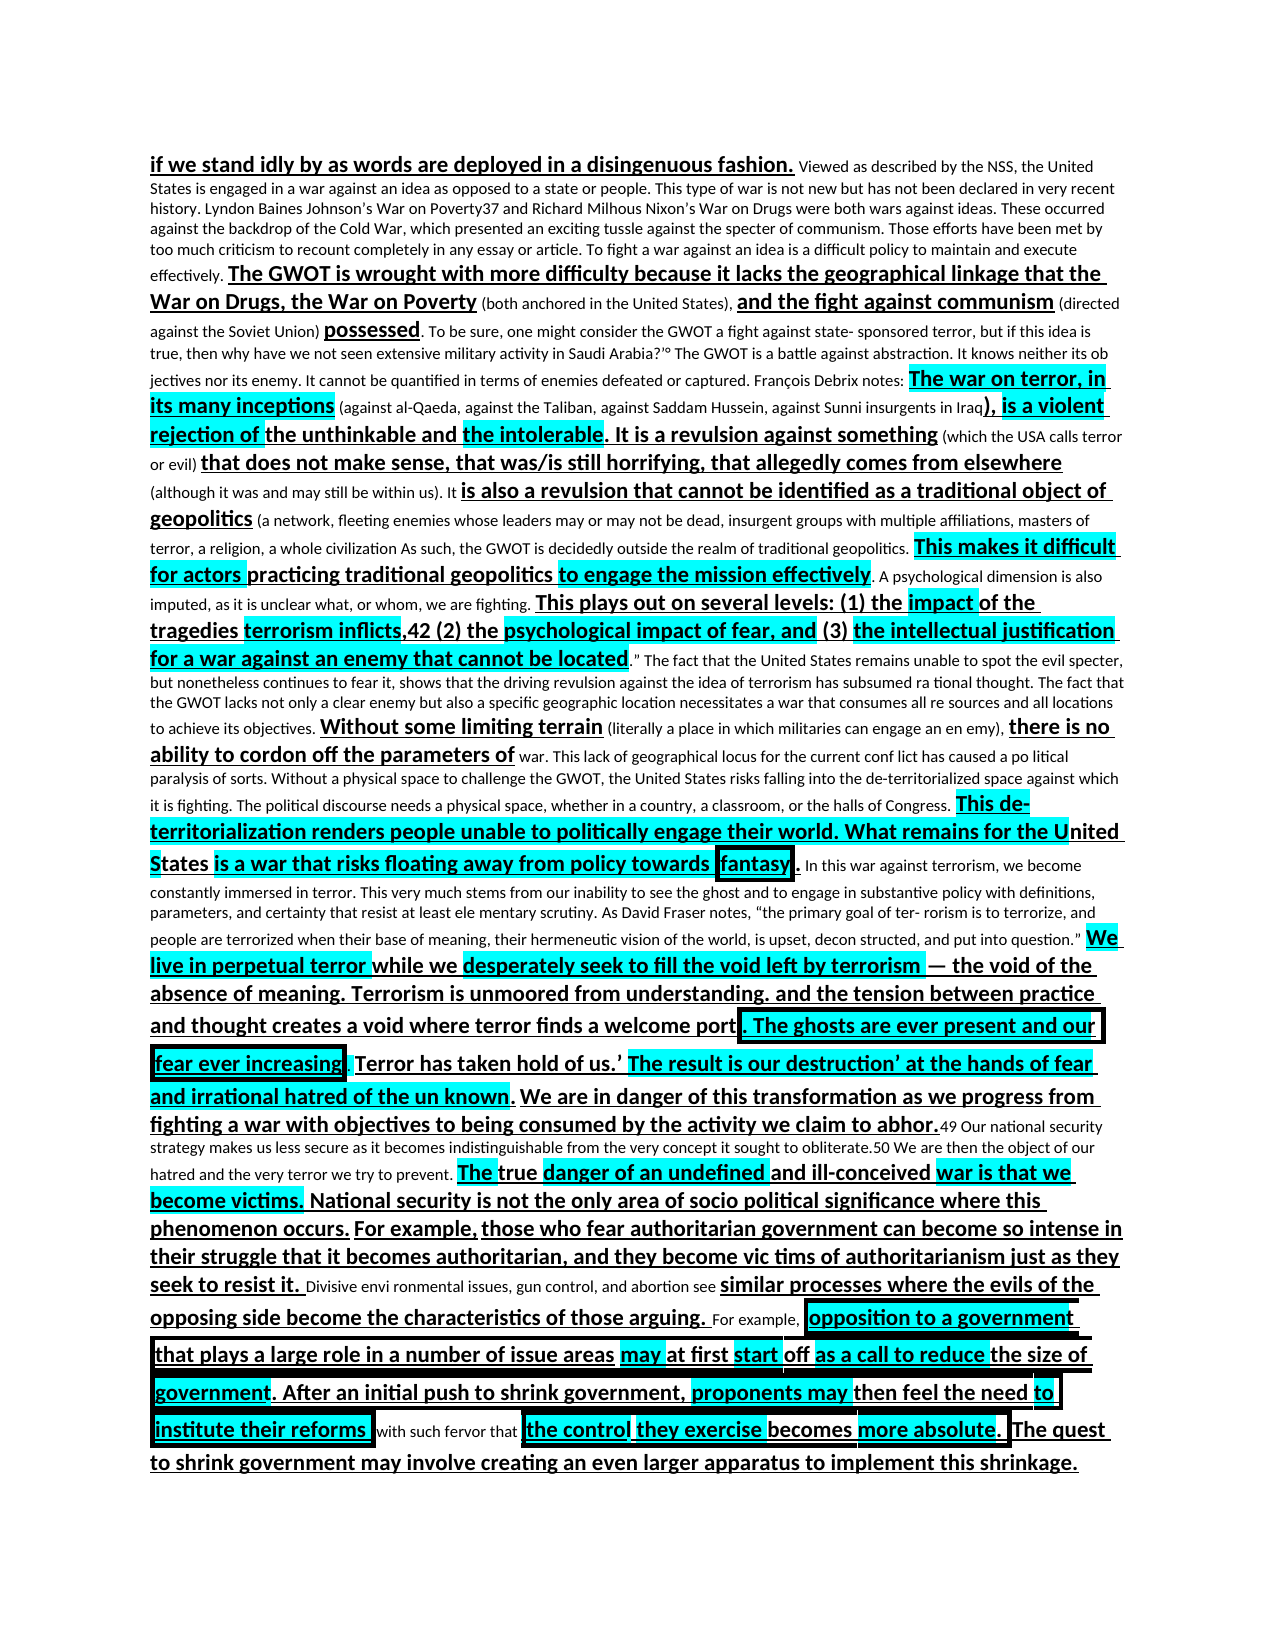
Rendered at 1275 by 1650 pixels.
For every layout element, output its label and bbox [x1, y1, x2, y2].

text [150, 842, 1125, 1476]
text [150, 150, 1125, 841]
